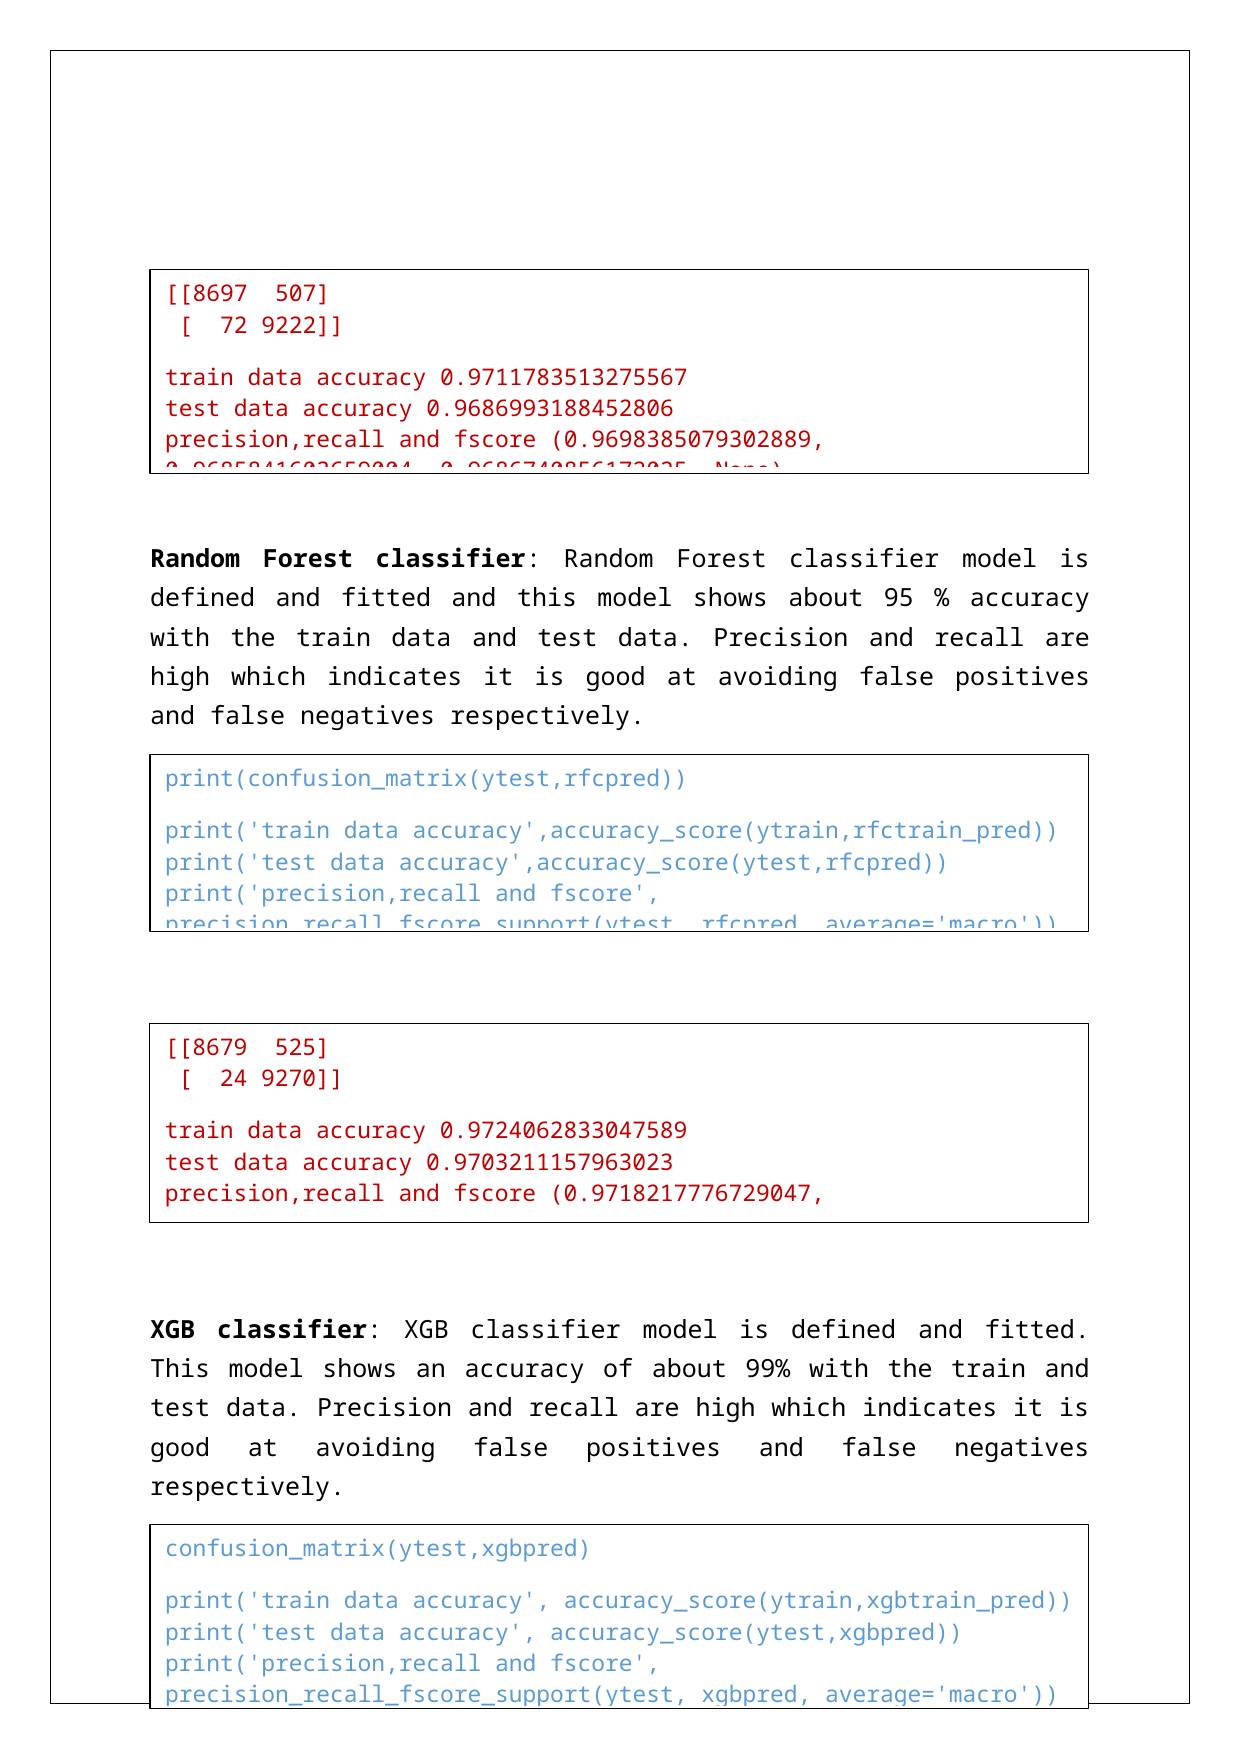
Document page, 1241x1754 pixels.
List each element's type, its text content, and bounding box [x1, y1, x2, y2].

text XGB classifier: XGB classifier model is defined and fitted. This model shows an accuracy of about 99% with the train and test data. Precision and recall are high which indicates it is good at avoiding false positives and false negatives respectively. [150, 1312, 1090, 1502]
text Random Forest classifier: Random Forest classifier model is defined and fitted and this model shows about 95 % accuracy with the train data and test data. Precision and recall are high which indicates it is good at avoiding false positives and false negatives respectively. [150, 541, 1090, 732]
